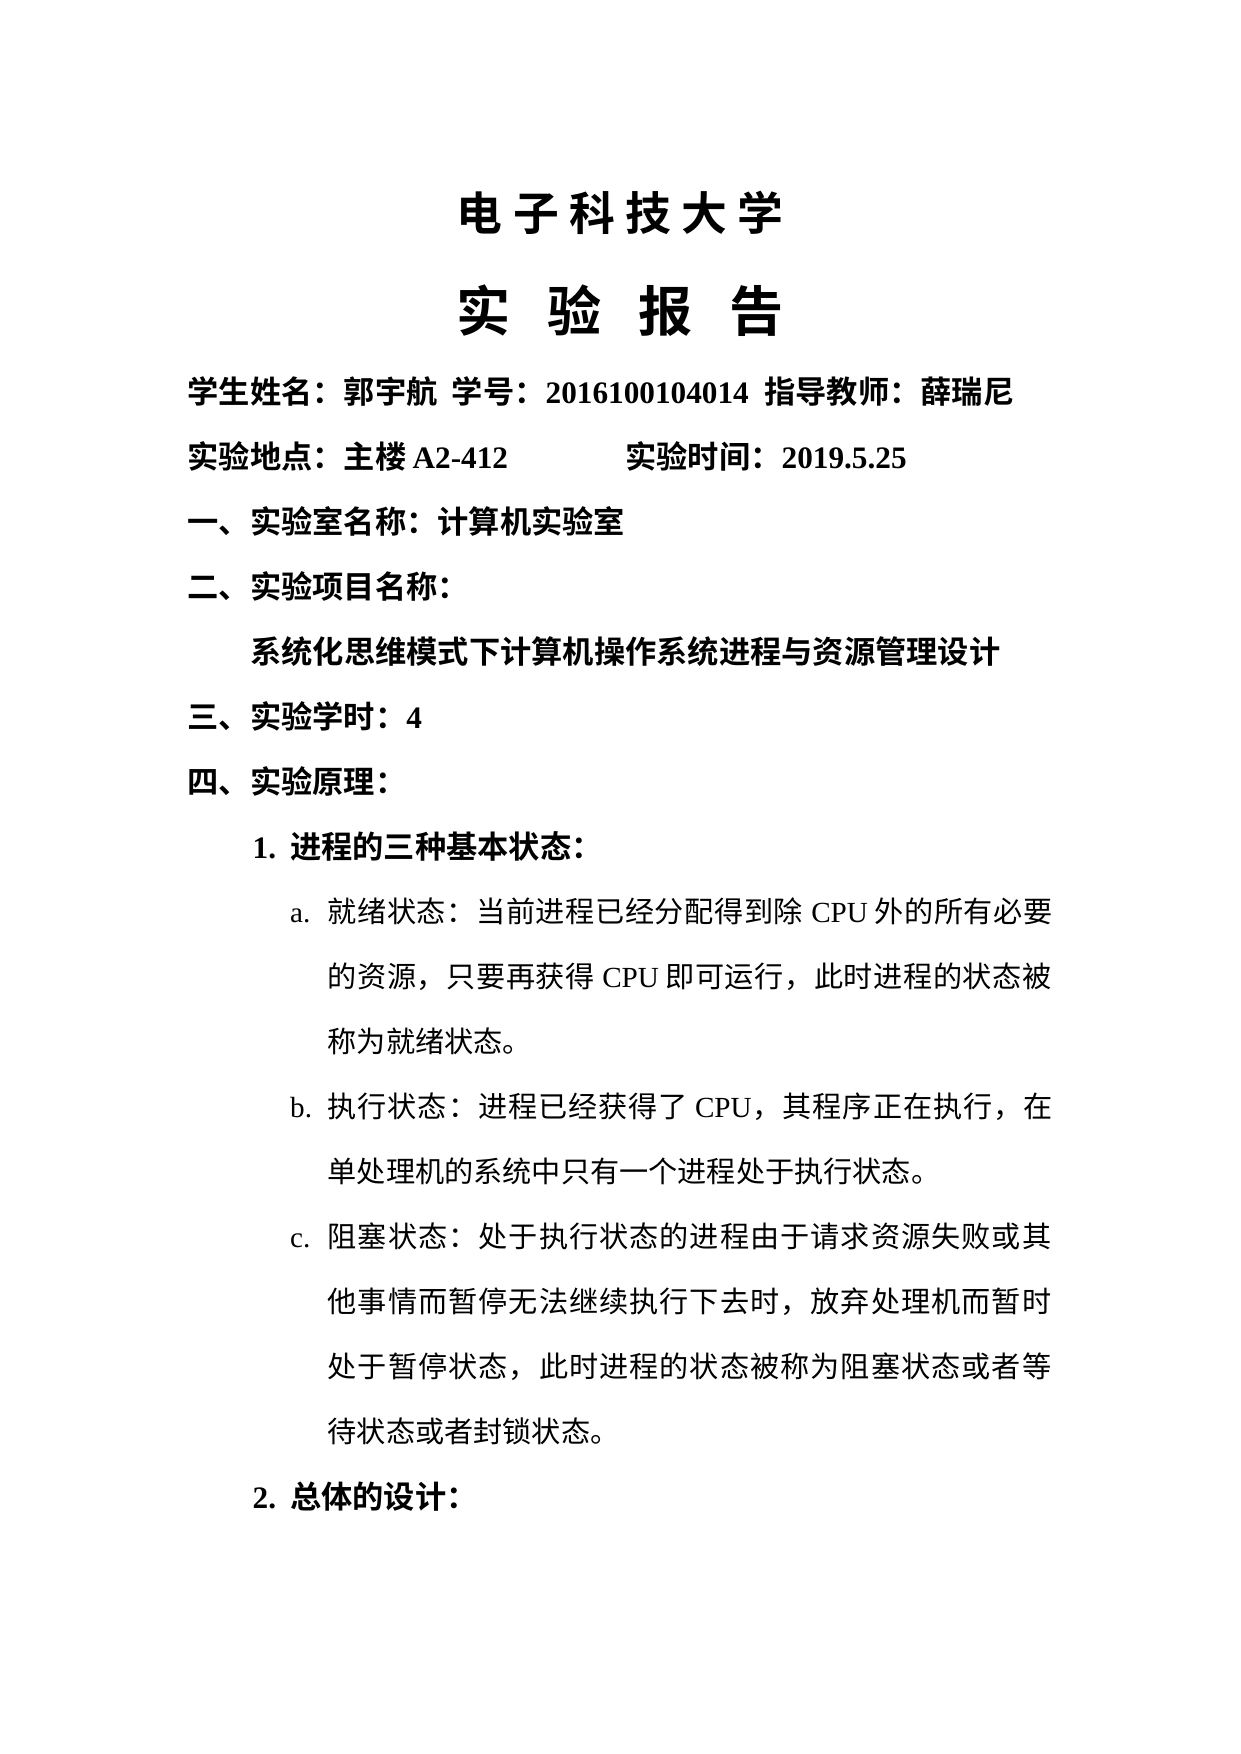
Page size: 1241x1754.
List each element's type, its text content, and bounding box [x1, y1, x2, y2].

list 实验学时：4 [187, 682, 1053, 747]
list 执行状态：进程已经获得了CPU，其程序正在执行，在单处理机的系统中只有一个进程处于执行状态。 [290, 1072, 1053, 1202]
list 就绪状态：当前进程已经分配得到除CPU外的所有必要的资源，只要再获得CPU即可运行，此时进程的状态被称为就绪状态。 [290, 877, 1053, 1072]
list 实验原理： [187, 747, 1053, 812]
text 系统化思维模式下计算机操作系统进程与资源管理设计 [187, 617, 1053, 682]
list 实验室名称：计算机实验室 [187, 487, 1053, 552]
text 电 子 科 技 大 学 [187, 162, 1053, 259]
text 实 验 报 告 [187, 259, 1053, 357]
list 阻塞状态：处于执行状态的进程由于请求资源失败或其他事情而暂停无法继续执行下去时，放弃处理机而暂时处于暂停状态，此时进程的状态被称为阻塞状态或者等待状态或者封锁状态。 [290, 1202, 1053, 1462]
text 实验地点：主楼A2-412 实验时间：2019.5.25 [187, 422, 1053, 487]
list 实验项目名称： [187, 552, 1053, 617]
text 学生姓名：郭宇航 学号：2016100104014 指导教师：薛瑞尼 [187, 357, 1053, 422]
list 进程的三种基本状态： [252, 812, 1053, 877]
list 总体的设计： [252, 1462, 1053, 1527]
